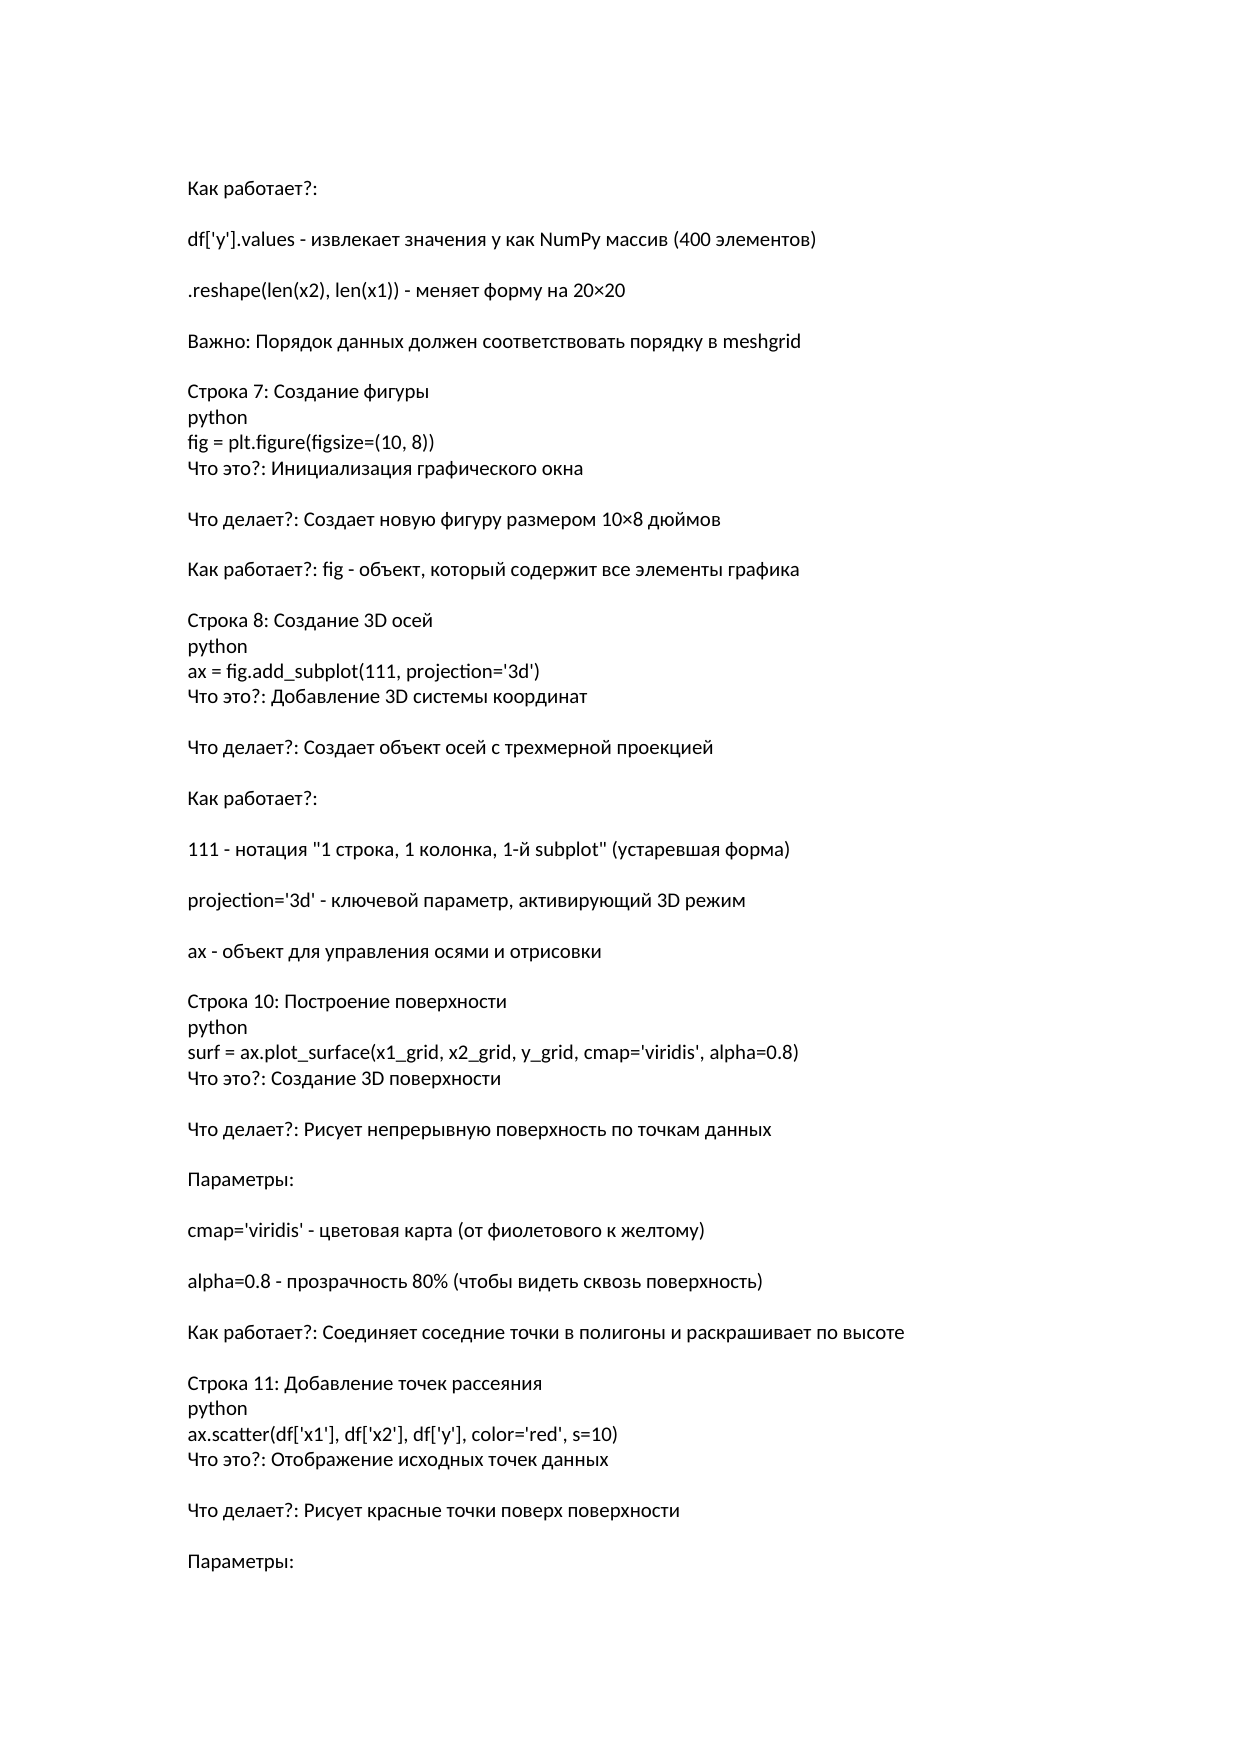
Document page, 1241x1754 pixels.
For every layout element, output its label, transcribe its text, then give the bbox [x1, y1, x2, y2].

text surf = ax.plot_surface(x1_grid, x2_grid, y_grid, cmap='viridis', alpha=0.8) [187, 1039, 1053, 1065]
text Параметры: [187, 1548, 1053, 1573]
text Как работает?: [187, 785, 1053, 811]
text ax - объект для управления осями и отрисовки [187, 938, 1053, 963]
text Что это?: Создание 3D поверхности [187, 1065, 1053, 1090]
text alpha=0.8 - прозрачность 80% (чтобы видеть сквозь поверхность) [187, 1268, 1053, 1294]
text Что это?: Отображение исходных точек данных [187, 1446, 1053, 1472]
text Что это?: Добавление 3D системы координат [187, 684, 1053, 709]
text fig = plt.figure(figsize=(10, 8)) [187, 429, 1053, 455]
text Что делает?: Рисует непрерывную поверхность по точкам данных [187, 1116, 1053, 1141]
text Строка 8: Создание 3D осей [187, 607, 1053, 633]
text cmap='viridis' - цветовая карта (от фиолетового к желтому) [187, 1217, 1053, 1243]
text projection='3d' - ключевой параметр, активирующий 3D режим [187, 887, 1053, 912]
text Важно: Порядок данных должен соответствовать порядку в meshgrid [187, 328, 1053, 353]
text Как работает?: Соединяет соседние точки в полигоны и раскрашивает по высоте [187, 1319, 1053, 1344]
text python [187, 633, 1053, 658]
text df['y'].values - извлекает значения y как NumPy массив (400 элементов) [187, 226, 1053, 252]
text Как работает?: fig - объект, который содержит все элементы графика [187, 557, 1053, 582]
text Что делает?: Создает объект осей с трехмерной проекцией [187, 734, 1053, 760]
text Что делает?: Рисует красные точки поверх поверхности [187, 1497, 1053, 1522]
text python [187, 404, 1053, 429]
text Строка 7: Создание фигуры [187, 379, 1053, 404]
text python [187, 1014, 1053, 1039]
text .reshape(len(x2), len(x1)) - меняет форму на 20×20 [187, 277, 1053, 302]
text ax = fig.add_subplot(111, projection='3d') [187, 658, 1053, 684]
text Что делает?: Создает новую фигуру размером 10×8 дюймов [187, 506, 1053, 531]
text Параметры: [187, 1167, 1053, 1192]
text Строка 10: Построение поверхности [187, 989, 1053, 1014]
text python [187, 1395, 1053, 1421]
text Что это?: Инициализация графического окна [187, 455, 1053, 480]
text Строка 11: Добавление точек рассеяния [187, 1370, 1053, 1395]
text 111 - нотация "1 строка, 1 колонка, 1-й subplot" (устаревшая форма) [187, 836, 1053, 862]
text ax.scatter(df['x1'], df['x2'], df['y'], color='red', s=10) [187, 1421, 1053, 1446]
text Как работает?: [187, 175, 1053, 201]
